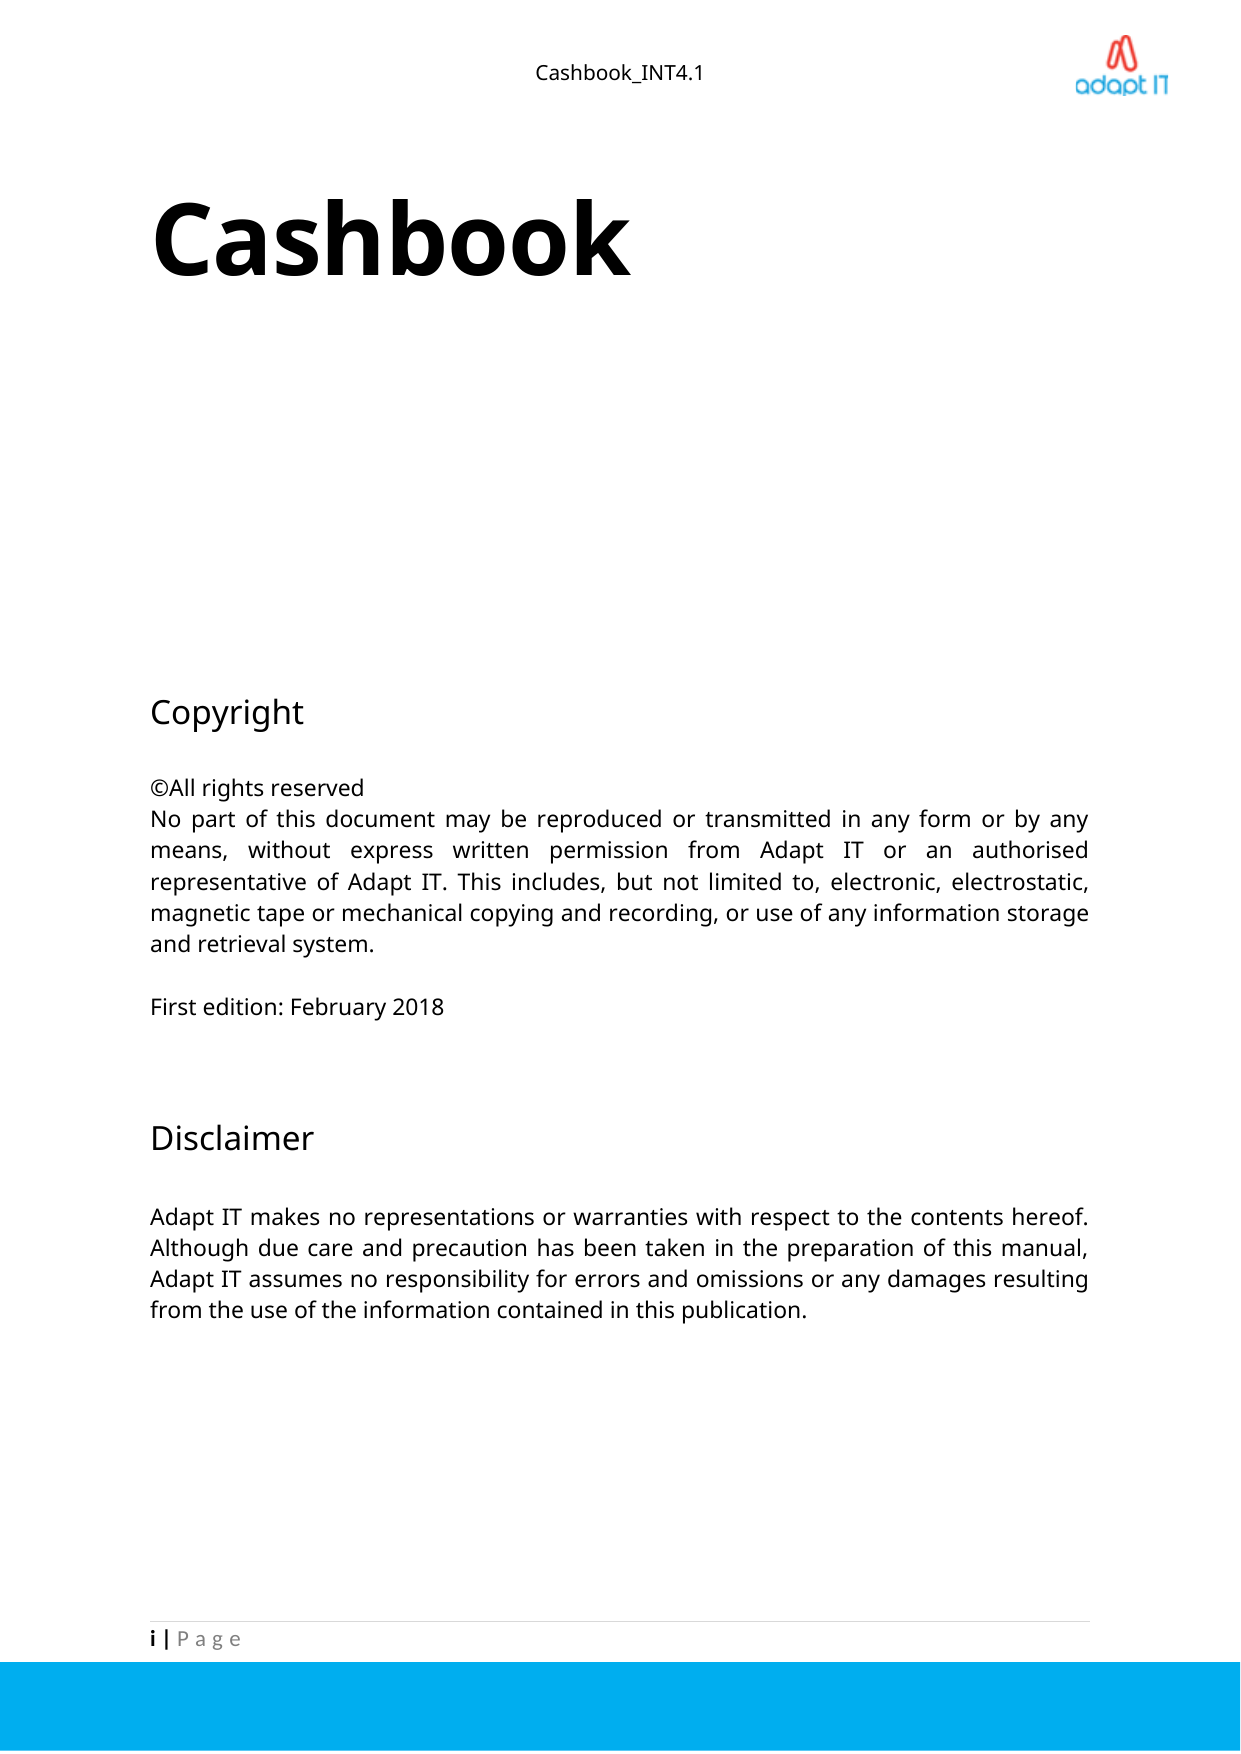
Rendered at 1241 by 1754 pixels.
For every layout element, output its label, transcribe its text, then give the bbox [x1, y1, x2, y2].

text Adapt IT makes no representations or warranties with respect to the contents hereof. Although due care and precaution has been taken in the preparation of this manual, Adapt IT assumes no responsibility for errors and omissions or any damages resulting from the use of the information contained in this publication. [150, 1201, 1090, 1326]
text Copyright [150, 689, 1090, 734]
text Disclaimer [150, 1115, 1090, 1160]
text ©All rights reserved [150, 772, 1090, 803]
text First edition: February 2018 [150, 991, 1090, 1022]
text No part of this document may be reproduced or transmitted in any form or by any means, without express written permission from Adapt IT or an authorised representative of Adapt IT. This includes, but not limited to, electronic, electrostatic, magnetic tape or mechanical copying and recording, or use of any information storage and retrieval system. [150, 803, 1090, 959]
